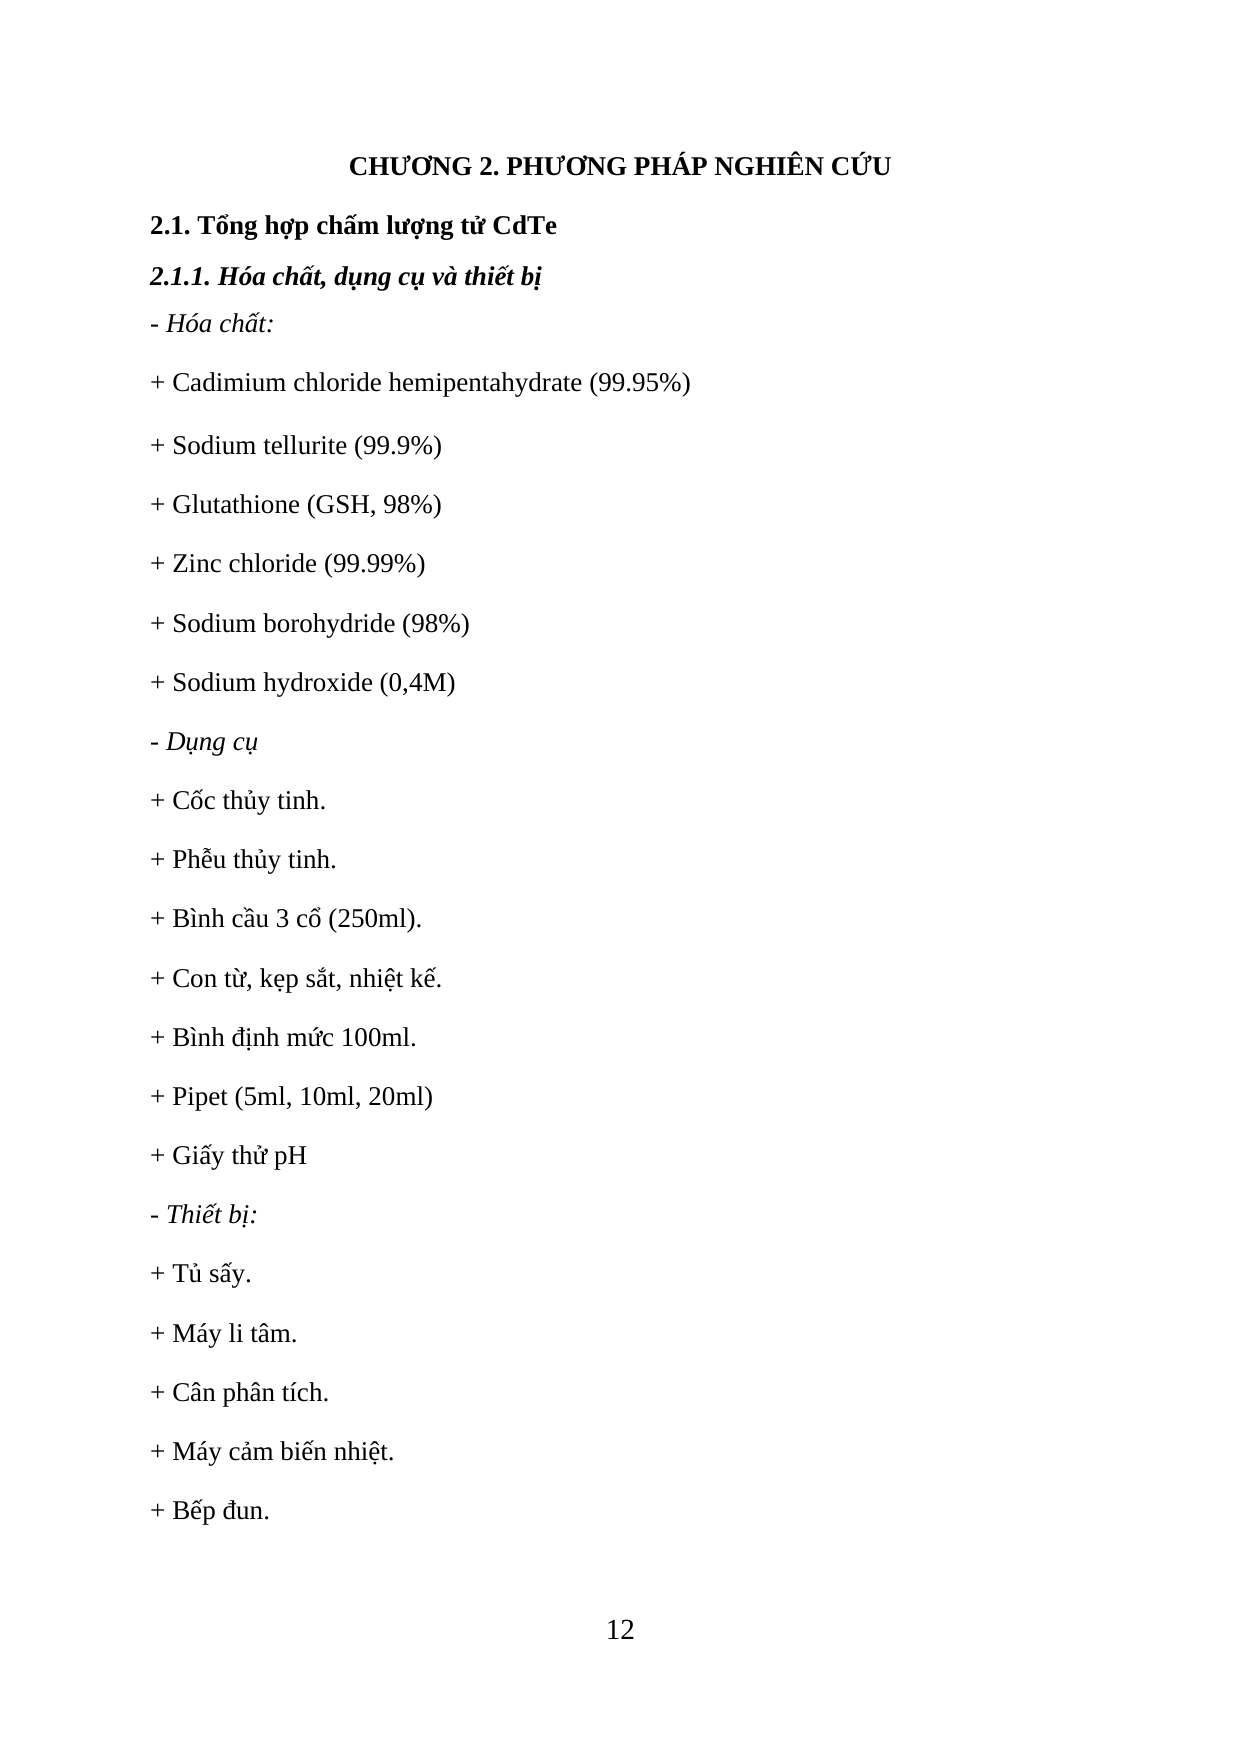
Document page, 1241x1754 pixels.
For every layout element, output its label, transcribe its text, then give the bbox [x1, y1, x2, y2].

text + Tủ sấy. [150, 1257, 1090, 1289]
text - Thiết bị: [150, 1198, 1090, 1229]
subtitle 2.1.1. Hóa chất, dụng cụ và thiết bị [150, 260, 1090, 291]
text + Giấy thử pH [150, 1139, 1090, 1170]
text - Hóa chất: [150, 307, 1090, 338]
text + Zinc chloride (99.99%) [150, 547, 1090, 579]
text + Sodium borohydride (98%) [150, 607, 1090, 638]
text + Phễu thủy tinh. [150, 843, 1090, 874]
text + Máy li tâm. [150, 1317, 1090, 1348]
subtitle 2.1. Tổng hợp chấm lượng tử CdTe [150, 209, 1090, 240]
text + Bình cầu 3 cổ (250ml). [150, 902, 1090, 934]
text + Con từ, kẹp sắt, nhiệt kế. [150, 962, 1090, 993]
text + Bếp đun. [150, 1494, 1090, 1525]
text - Dụng cụ [150, 725, 1090, 756]
text + Glutathione (GSH, 98%) [150, 488, 1090, 519]
text + Cốc thủy tinh. [150, 784, 1090, 815]
text + Cân phân tích. [150, 1376, 1090, 1407]
text + Sodium hydroxide (0,4M) [150, 666, 1090, 697]
subtitle CHƯƠNG 2. PHƯƠNG PHÁP NGHIÊN CỨU [150, 150, 1090, 181]
text + Bình định mức 100ml. [150, 1021, 1090, 1052]
text + Máy cảm biến nhiệt. [150, 1435, 1090, 1466]
text + Pipet (5ml, 10ml, 20ml) [150, 1080, 1090, 1111]
text + Sodium tellurite (99.9%) [150, 429, 1090, 460]
text + Cadimium chloride hemipentahydrate (99.95%) [150, 366, 1090, 397]
